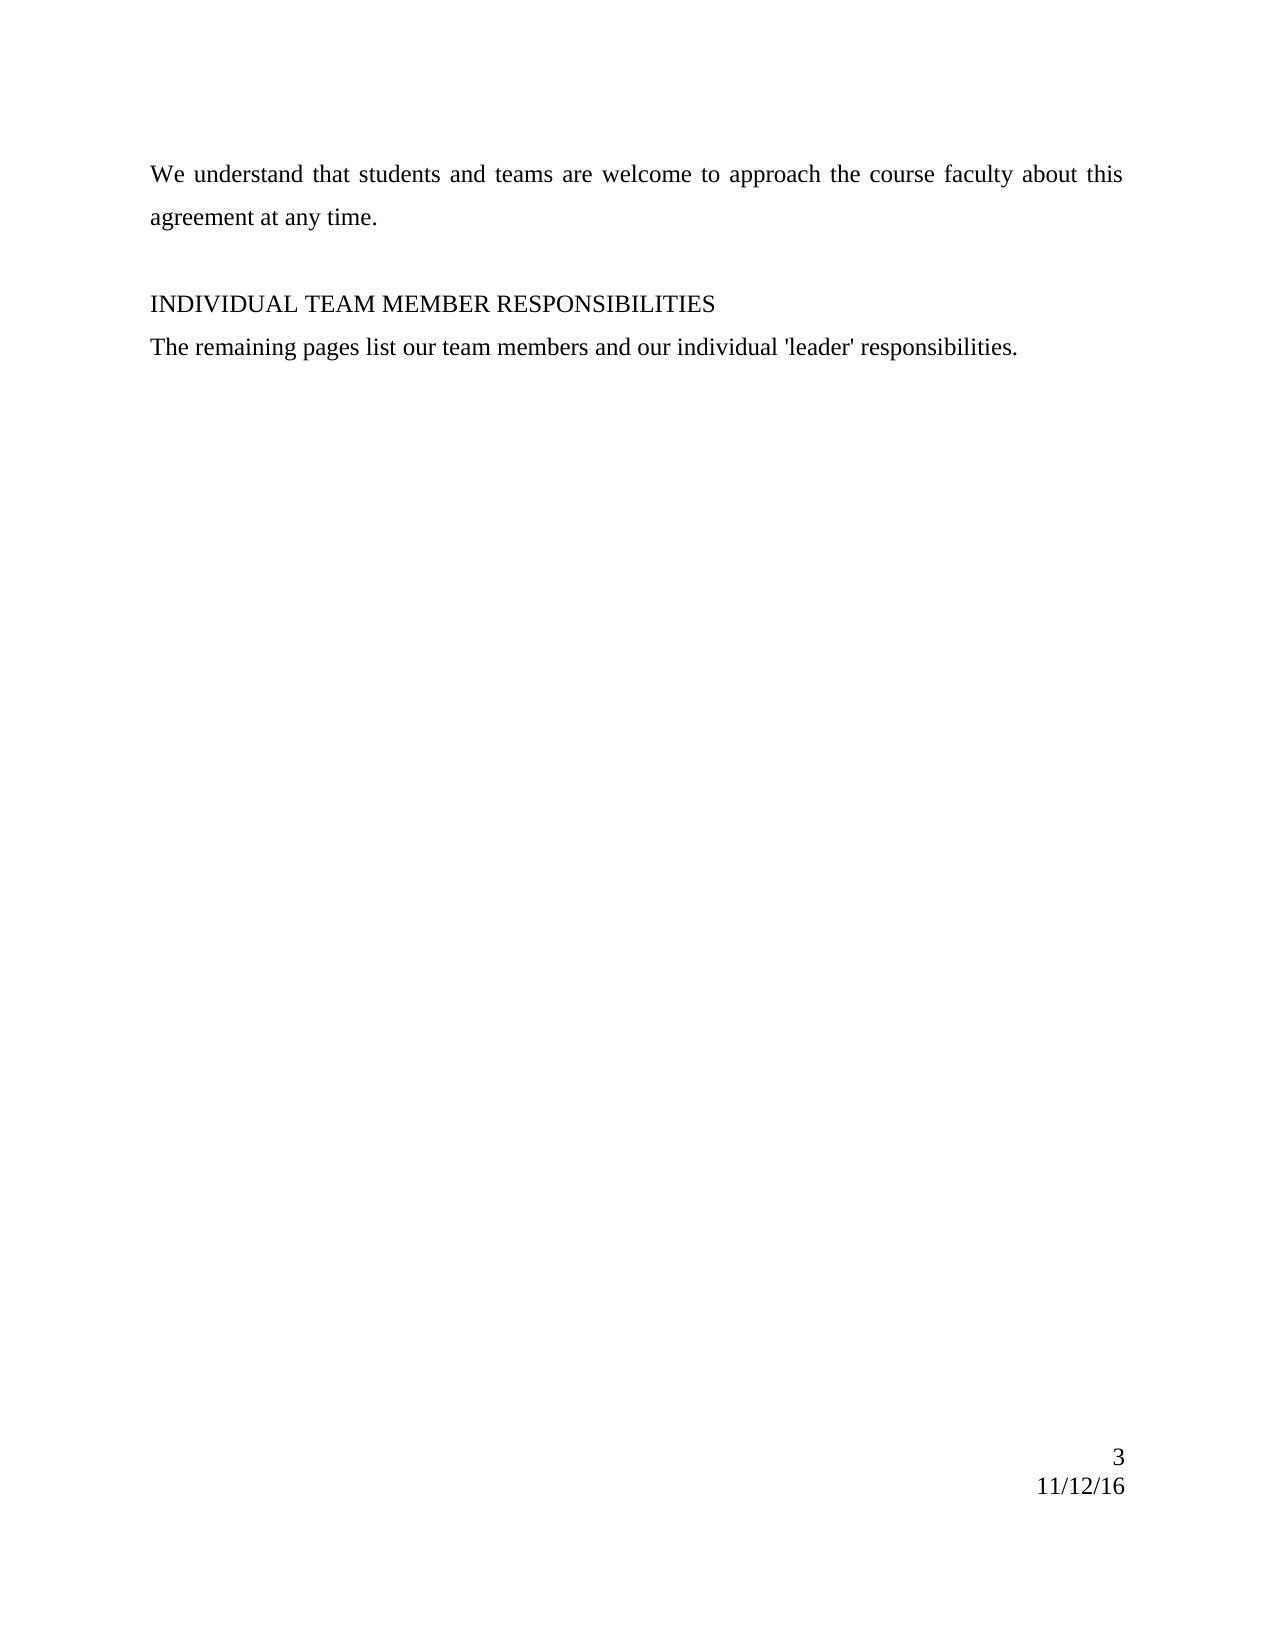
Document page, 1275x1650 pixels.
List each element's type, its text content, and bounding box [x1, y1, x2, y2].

text INDIVIDUAL TEAM MEMBER RESPONSIBILITIES [150, 289, 1125, 317]
text We understand that students and teams are welcome to approach the course faculty about this agreement at any time. [150, 159, 1125, 231]
text The remaining pages list our team members and our individual 'leader' responsibilities. [150, 332, 1125, 361]
